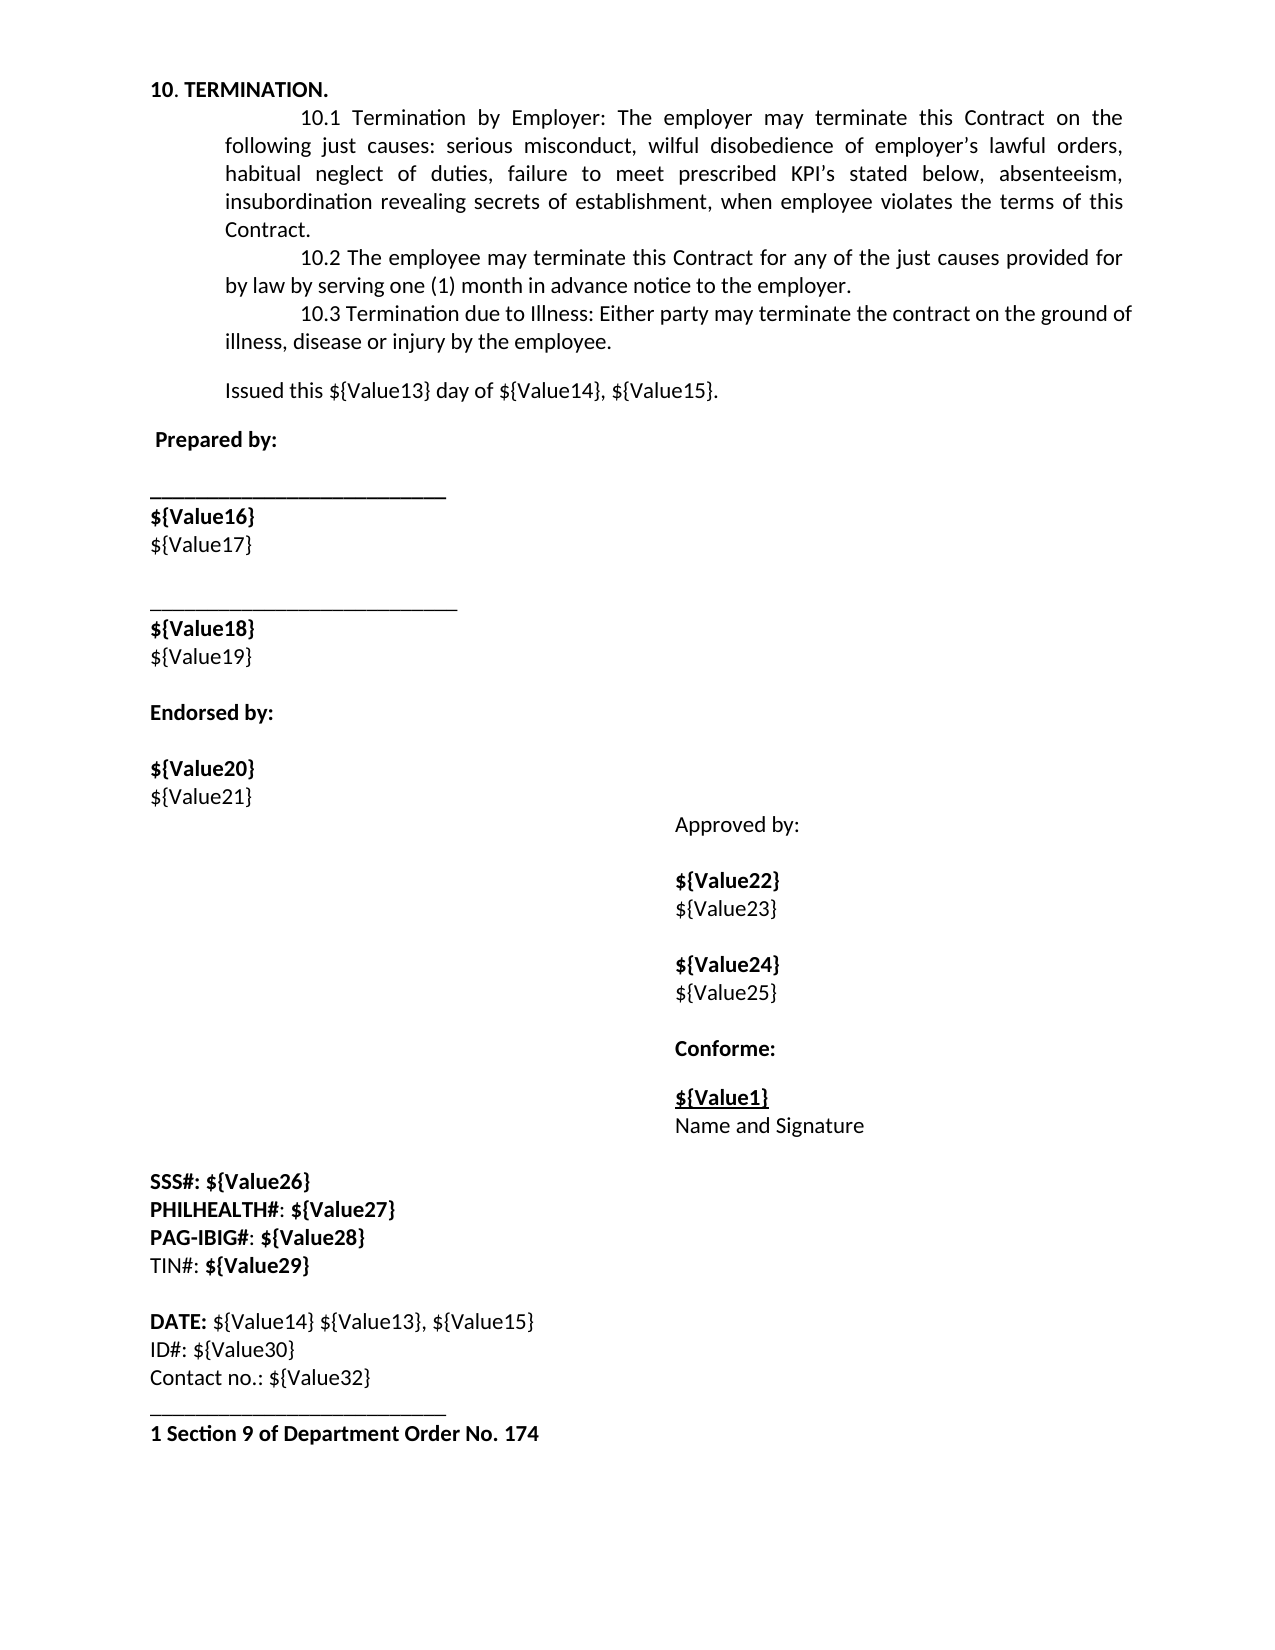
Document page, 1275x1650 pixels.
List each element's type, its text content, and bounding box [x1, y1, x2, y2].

text ${Value24} [675, 950, 1125, 978]
text ${Value23} [675, 894, 1125, 922]
text Approved by: [600, 810, 1125, 838]
text 10.3 Termination due to Illness: Either party may terminate the contract on the ground of illness, disease or injury by the employee. [225, 299, 1134, 355]
text 10. TERMINATION. [150, 75, 1125, 103]
text ___________________________ [150, 586, 1125, 614]
text ${Value17} [150, 530, 1125, 558]
text 1 Section 9 of Department Order No. 174 [150, 1419, 1125, 1447]
text ${Value16} [150, 502, 1125, 530]
text Issued this ${Value13} day of ${Value14}, ${Value15}. [225, 376, 1134, 404]
text __________________________ [150, 1391, 1125, 1419]
text DATE: ${Value14} ${Value13}, ${Value15} [150, 1307, 1125, 1335]
text ${Value1} [675, 1083, 1125, 1111]
text ${Value19} [150, 642, 1125, 670]
text ${Value18} [150, 614, 1125, 642]
subtitle PHILHEALTH#: ${Value27} [150, 1195, 1125, 1223]
text Prepared by: [150, 425, 1134, 453]
text Endorsed by: [150, 698, 1125, 726]
subtitle SSS#: ${Value26} [150, 1167, 1125, 1195]
text ID#: ${Value30} [150, 1335, 1125, 1363]
subtitle PAG-IBIG#: ${Value28} [150, 1223, 1125, 1251]
text ${Value25} [675, 978, 1125, 1006]
text Contact no.: ${Value32} [150, 1363, 1125, 1391]
text 10.1 Termination by Employer: The employer may terminate this Contract on the following just causes: serious misconduct, wilful disobedience of employer’s lawful orders, habitual neglect of duties, failure to meet prescribed KPI’s stated below, absenteeism, insubordination revealing secrets of establishment, when employee violates the terms of this Contract. [225, 103, 1125, 243]
text ${Value20} [150, 754, 1125, 782]
text __________________________ [150, 474, 1125, 502]
text Conforme: [600, 1034, 1125, 1062]
text ${Value21} [150, 782, 1125, 810]
text 10.2 The employee may terminate this Contract for any of the just causes provided for by law by serving one (1) month in advance notice to the employer. [225, 243, 1125, 299]
text Name and Signature [675, 1111, 1125, 1139]
text TIN#: ${Value29} [150, 1251, 1125, 1279]
text ${Value22} [675, 866, 1125, 894]
